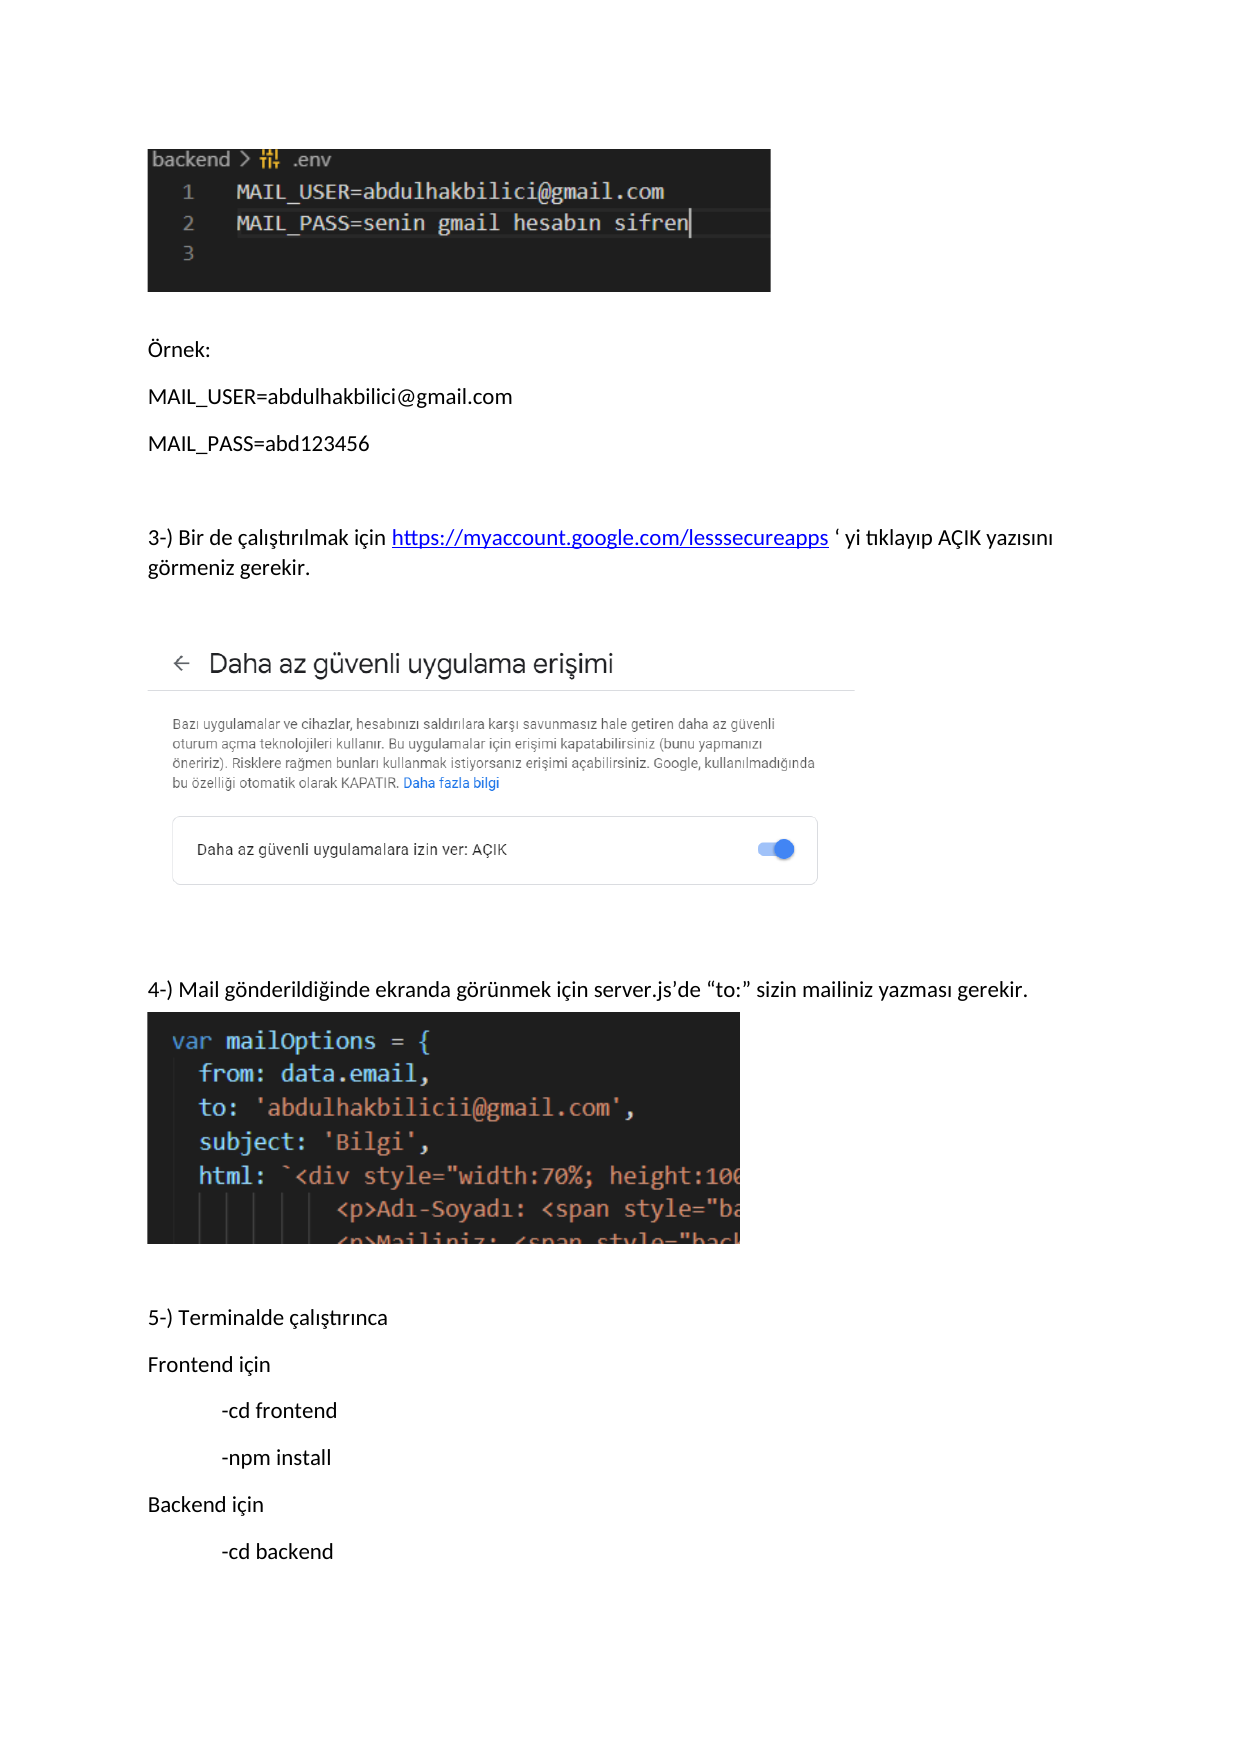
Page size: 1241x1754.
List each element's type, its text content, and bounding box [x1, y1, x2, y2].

text -cd frontend [148, 1397, 1093, 1424]
text -npm install [148, 1443, 1093, 1471]
picture [147, 1012, 740, 1244]
text MAIL_PASS=abd123456 [148, 429, 1093, 457]
text Frontend için [148, 1350, 1093, 1378]
text 3-) Bir de çalıştırılmak için https://myaccount.google.com/lesssecureapps ‘ yi tıklayıp AÇIK yazısını görmeniz gerekir. [148, 523, 1093, 581]
text Örnek: [148, 335, 1093, 363]
text 4-) Mail gönderildiğinde ekranda görünmek için server.js’de “to:” sizin mailiniz yazması gerekir. [148, 975, 1093, 1003]
text MAIL_USER=abdulhakbilici@gmail.com [148, 382, 1093, 410]
picture [147, 617, 855, 958]
text -cd backend [148, 1537, 1093, 1565]
picture [147, 149, 771, 292]
text 5-) Terminalde çalıştırınca [148, 1303, 1093, 1331]
text Backend için [148, 1490, 1093, 1518]
